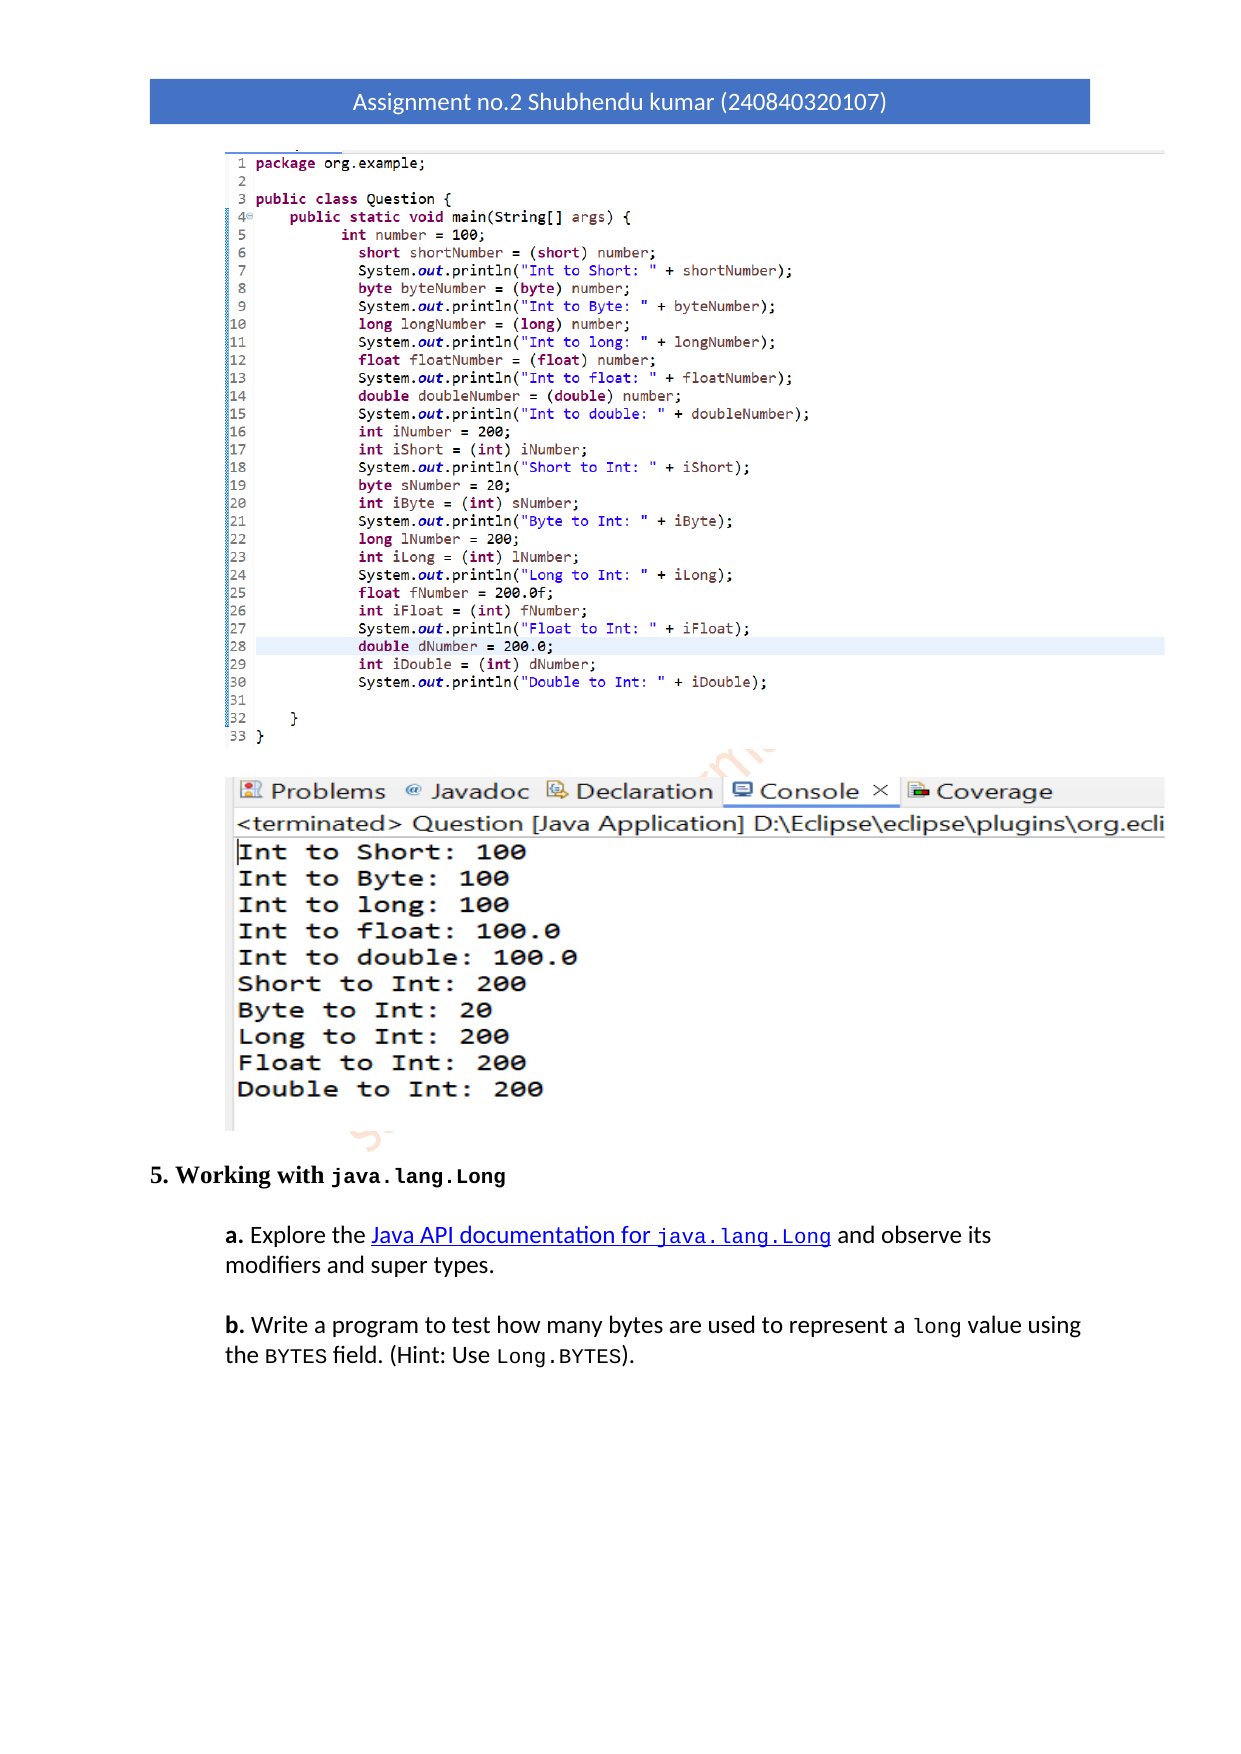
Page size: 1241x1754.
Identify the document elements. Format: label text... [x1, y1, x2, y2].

text b. Write a program to test how many bytes are used to represent a long value using the BYTES field. (Hint: Use Long.BYTES). [225, 1309, 1090, 1370]
picture [225, 777, 1165, 1131]
picture [225, 150, 1165, 749]
subtitle 5. Working with java.lang.Long [150, 1160, 1090, 1190]
text a. Explore the Java API documentation for java.lang.Long and observe its modifiers and super types. [225, 1219, 1090, 1280]
